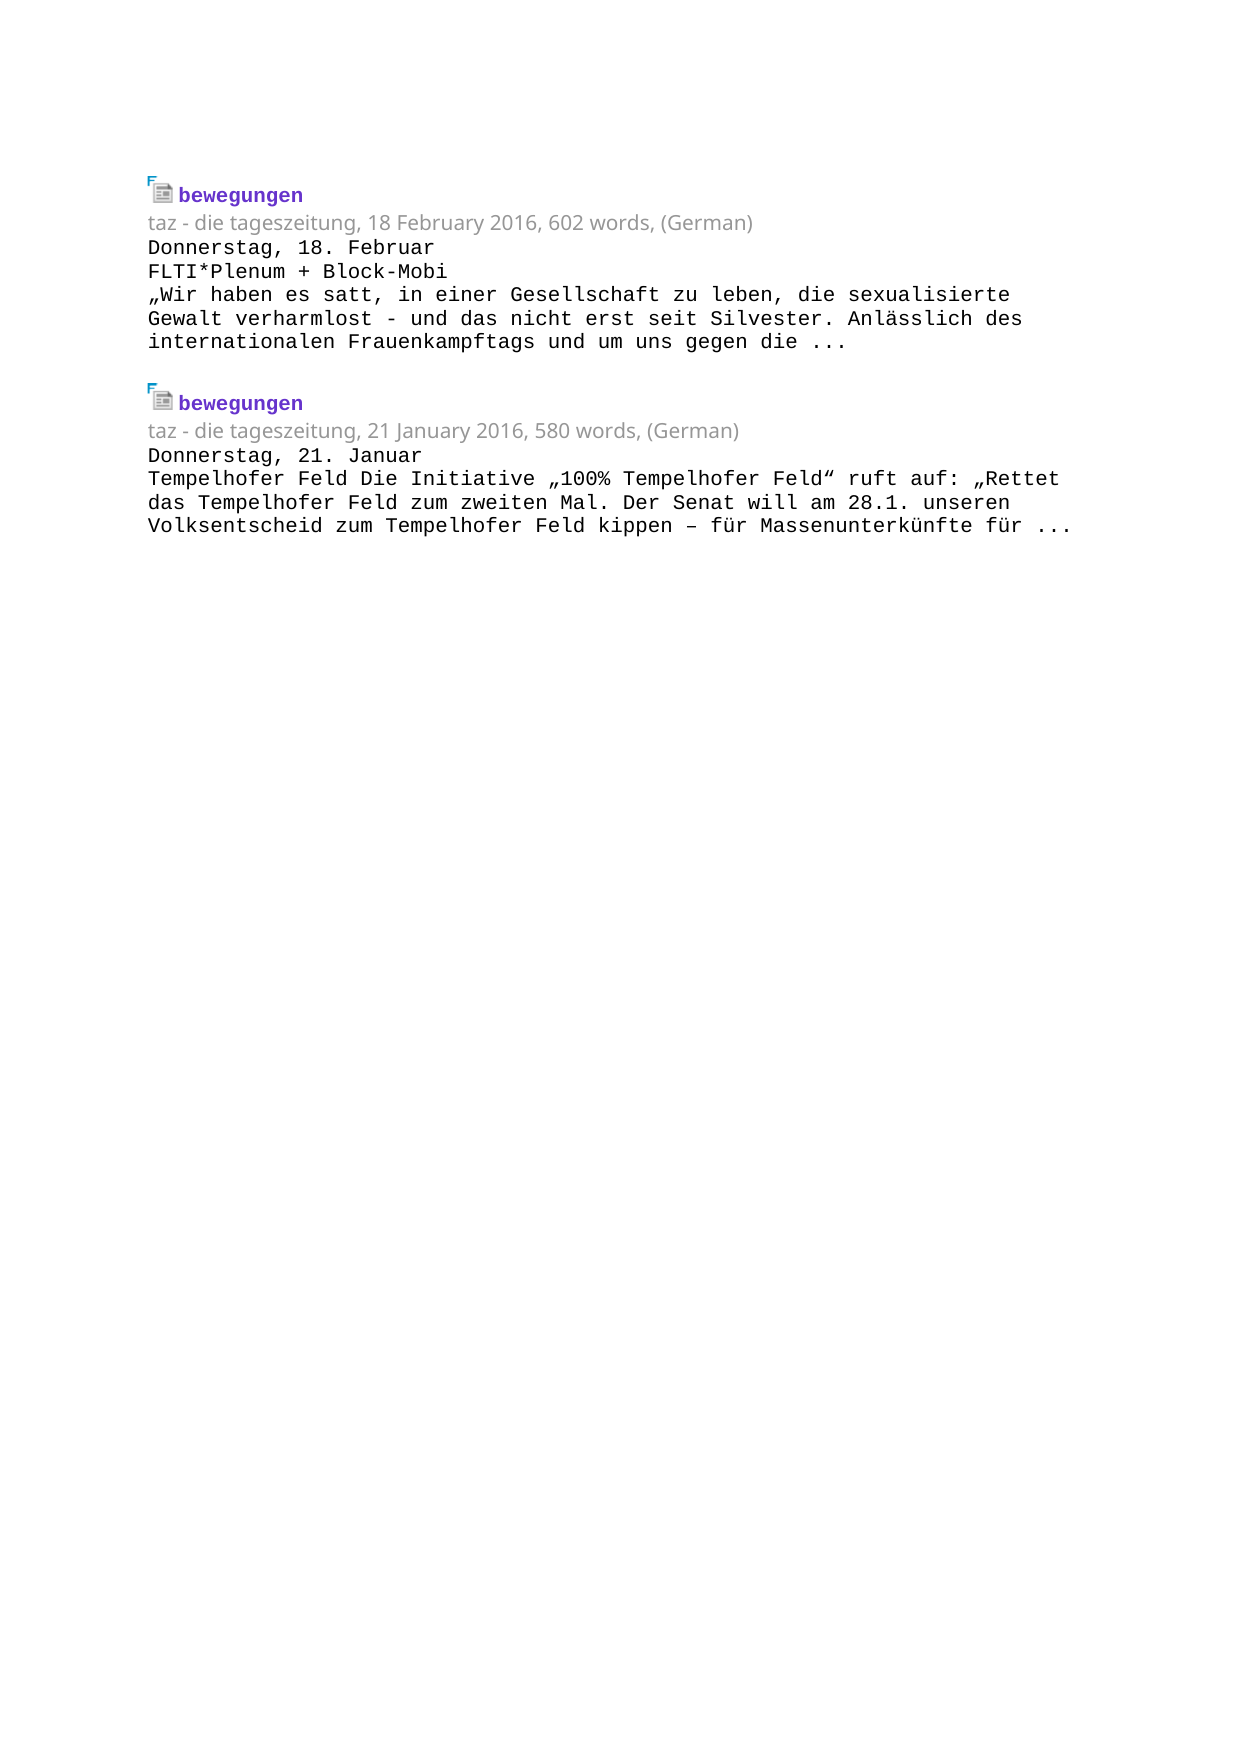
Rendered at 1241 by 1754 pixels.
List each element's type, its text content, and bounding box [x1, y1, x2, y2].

text „Wir haben es satt, in einer Gesellschaft zu leben, die sexualisierte Gewalt verharmlost - und das nicht erst seit Silvester. Anlässlich des internationalen Frauenkampftags und um uns gegen die ... [148, 284, 1093, 355]
picture [147, 383, 173, 410]
text bewegungen [148, 176, 1093, 208]
text Donnerstag, 21. Januar [148, 444, 1093, 468]
text taz - die tageszeitung, 21 January 2016, 580 words, (German) [148, 416, 1093, 444]
text taz - die tageszeitung, 18 February 2016, 602 words, (German) [148, 208, 1093, 237]
picture [147, 176, 173, 203]
text Donnerstag, 18. Februar [148, 237, 1093, 261]
text FLTI*Plenum + Block-Mobi [148, 261, 1093, 284]
text bewegungen [148, 384, 1093, 416]
text Tempelhofer Feld Die Initiative „100% Tempelhofer Feld“ ruft auf: „Rettet das Tempelhofer Feld zum zweiten Mal. Der Senat will am 28.1. unseren Volksentscheid zum Tempelhofer Feld kippen – für Massenunterkünfte für ... [148, 468, 1093, 539]
